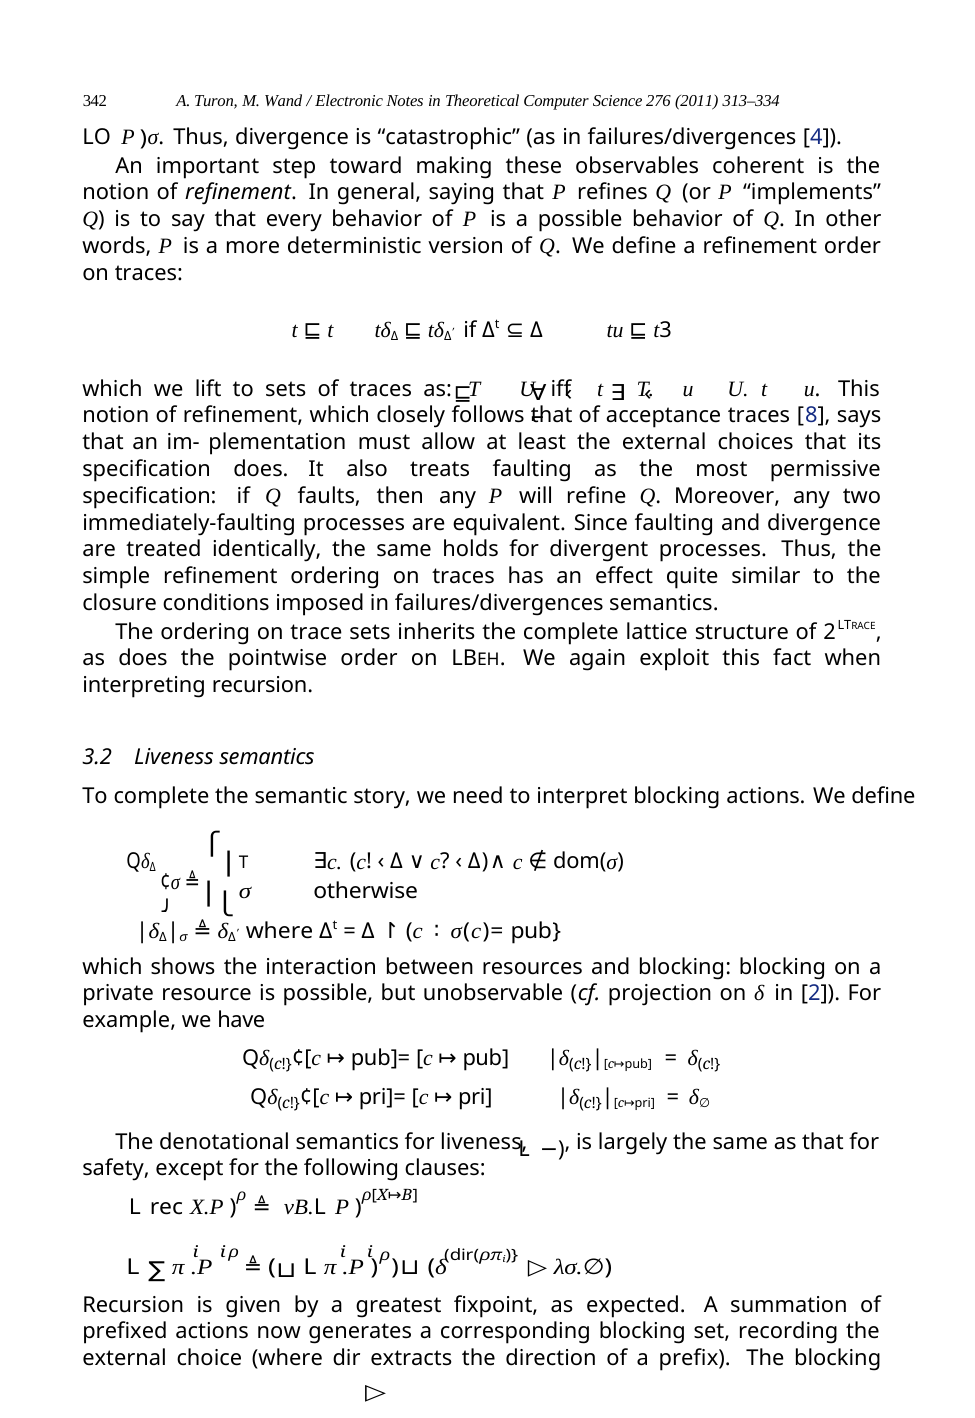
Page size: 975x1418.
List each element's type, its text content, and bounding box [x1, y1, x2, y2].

text ⎪⎩σ otherwise [202, 879, 923, 907]
text ⎧⎪t ∃c. (c! ‹ Δ ∨ c? ‹ Δ)∧ c ∉ dom(σ) [202, 828, 923, 878]
text QδΔ [126, 845, 159, 874]
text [82, 1291, 881, 1372]
text which shows the interaction between resources and blocking: blocking on a private resource is possible, but unobservable (cf. projection on δ in [2]). For example, we have [82, 953, 881, 1033]
text L rec X.P )ρ ≜ νB.L P )ρ[X↦B] [128, 1195, 923, 1219]
text The ordering on trace sets inherits the complete lattice structure of 2LTrace, as does the pointwise order on LBeh. We again exploit this fact when interpreting recursion. [82, 618, 881, 698]
text An important step toward making these observables coherent is the notion of reﬁnement. In general, saying that P refines Q (or P “implements” Q) is to say that every behavior of P is a possible behavior of Q. In other words, P is a more deterministic version of Q. We define a refinement order on traces: [82, 152, 881, 286]
text Qδ(c!}¢[c ↦ pub]= [c ↦ pub] |δ(c!}|[c↦pub] = δ(c!} [71, 1042, 892, 1074]
text which we lift to sets of traces as: T U iff t T. u U. t u. This notion of refinement, which closely follows that of acceptance traces [8], says that an im- plementation must allow at least the external choices that its specification does. It also treats faulting as the most permissive specification: if Q faults, then any P will refine Q. Moreover, any two immediately-faulting processes are equivalent. Since faulting and divergence are treated identically, the same holds for divergent processes. Thus, the simple refinement ordering on traces has an effect quite similar to the closure conditions imposed in failures/divergences semantics. [82, 375, 881, 617]
list Liveness semantics [82, 741, 923, 771]
text L ∑ π .P ρ ≜ (⊔ L π .P )ρ)⊔ (δ ▷ λσ.∅) [126, 1227, 923, 1283]
text LO P σ. Thus, divergence is “catastrophic” (as in failures/divergences [4]). [82, 120, 923, 151]
text t ⊑ t tδΔ ⊑ tδΔ′ if Δt ⊆ Δ tu ⊑ t3 [71, 314, 893, 344]
text The denotational semantics for liveness, , is largely the same as that for safety, except for the following clauses: [82, 1128, 881, 1182]
text |δΔ|σ ≜ δΔ′ where Δt = Δ ↾ (c ∶ σ(c)= pub} [136, 915, 923, 945]
text Qδ(c!}¢[c ↦ pri]= [c ↦ pri] |δ(c!}|[c↦pri] = δ∅ [71, 1081, 889, 1113]
text To complete the semantic story, we need to interpret blocking actions. We define [82, 785, 923, 809]
